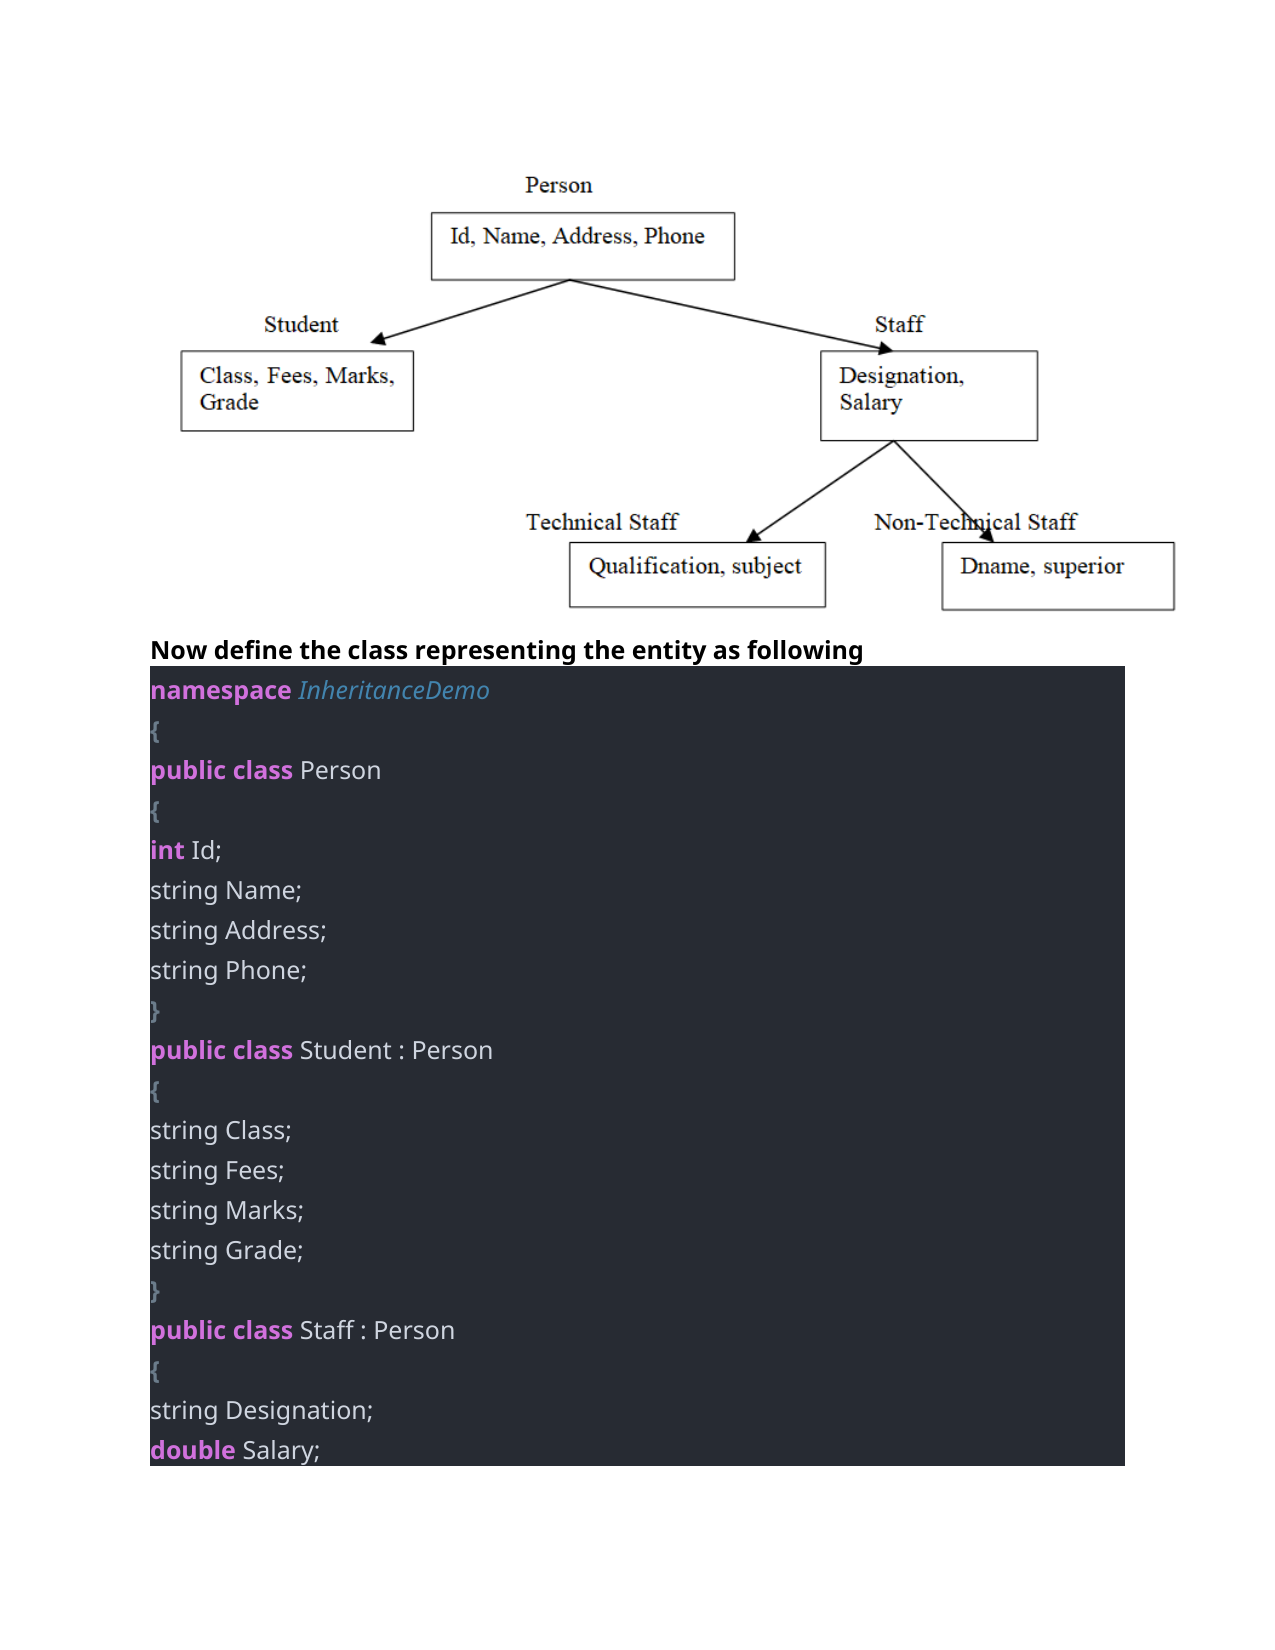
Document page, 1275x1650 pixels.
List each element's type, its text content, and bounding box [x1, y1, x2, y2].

text { [150, 1066, 1125, 1106]
text string Phone; [150, 946, 1125, 986]
text { [150, 786, 1125, 826]
text } [150, 1266, 1125, 1306]
text { [150, 706, 1125, 746]
picture [150, 150, 1213, 633]
text string Class; [150, 1106, 1125, 1146]
text string Designation; [150, 1386, 1125, 1426]
text public class Student : Person [150, 1026, 1125, 1066]
text string Grade; [150, 1226, 1125, 1266]
text { [150, 1346, 1125, 1386]
text Now define the class representing the entity as following [150, 633, 1125, 666]
text string Name; [150, 866, 1125, 906]
text double Salary; [150, 1426, 1125, 1466]
text string Marks; [150, 1186, 1125, 1226]
text string Address; [150, 906, 1125, 946]
text string Fees; [150, 1146, 1125, 1186]
text namespace InheritanceDemo [150, 666, 1125, 706]
text public class Staff : Person [150, 1306, 1125, 1346]
text } [150, 986, 1125, 1026]
text int Id; [150, 826, 1125, 866]
text public class Person [150, 746, 1125, 786]
